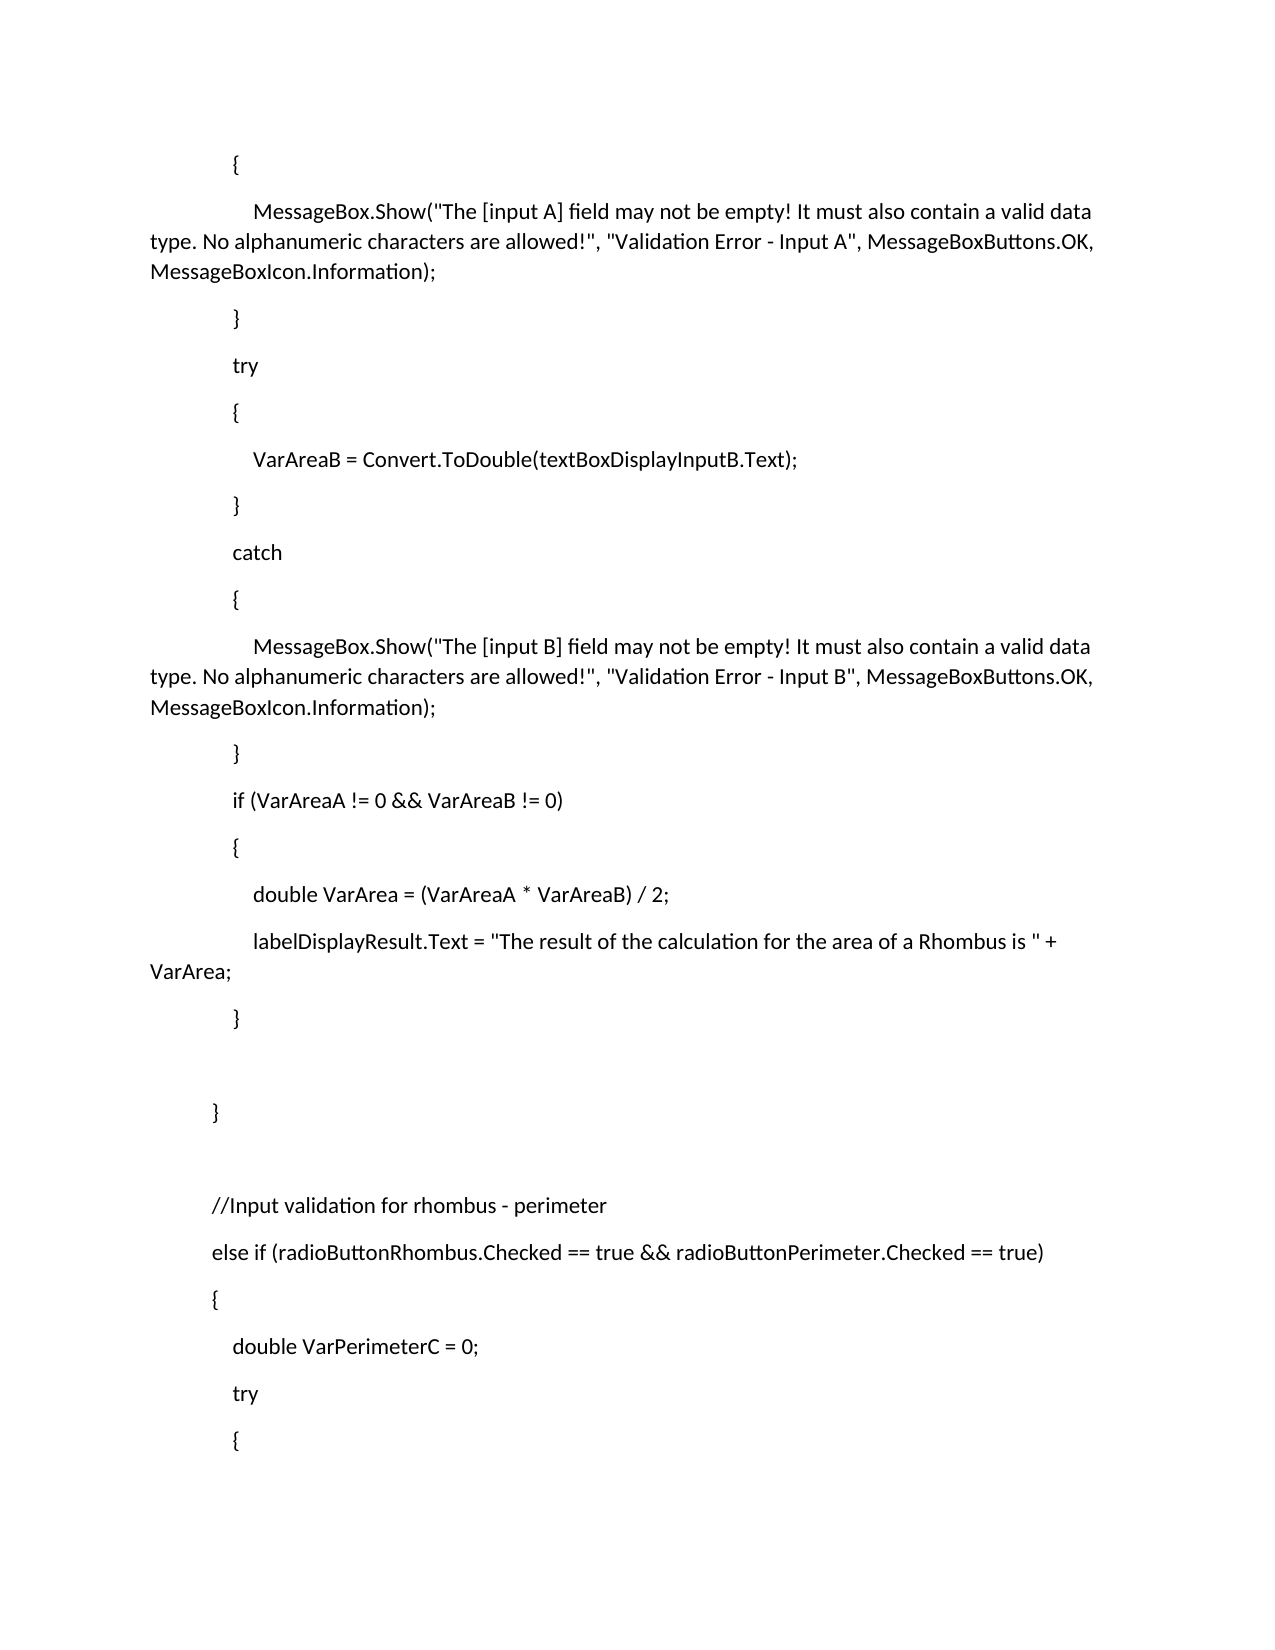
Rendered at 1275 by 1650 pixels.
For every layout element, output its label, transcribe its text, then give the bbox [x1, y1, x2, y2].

text { [150, 585, 1125, 613]
text VarAreaB = Convert.ToDouble(textBoxDisplayInputB.Text); [150, 445, 1125, 473]
text } [150, 1004, 1125, 1032]
text double VarArea = (VarAreaA * VarAreaB) / 2; [150, 880, 1125, 908]
text if (VarAreaA != 0 && VarAreaB != 0) [150, 786, 1125, 814]
text } [150, 492, 1125, 520]
text { [150, 1426, 1125, 1454]
text { [150, 398, 1125, 426]
text { [150, 150, 1125, 178]
text } [150, 739, 1125, 768]
text } [150, 1098, 1125, 1126]
text } [150, 304, 1125, 332]
text MessageBox.Show("The [input A] field may not be empty! It must also contain a valid data type. No alphanumeric characters are allowed!", "Validation Error - Input A", MessageBoxButtons.OK, MessageBoxIcon.Information); [150, 197, 1125, 285]
text try [150, 351, 1125, 379]
text MessageBox.Show("The [input B] field may not be empty! It must also contain a valid data type. No alphanumeric characters are allowed!", "Validation Error - Input B", MessageBoxButtons.OK, MessageBoxIcon.Information); [150, 632, 1125, 721]
text { [150, 1285, 1125, 1313]
text double VarPerimeterC = 0; [150, 1332, 1125, 1360]
text { [150, 833, 1125, 861]
text catch [150, 538, 1125, 567]
text try [150, 1379, 1125, 1407]
text else if (radioButtonRhombus.Checked == true && radioButtonPerimeter.Checked == true) [150, 1238, 1125, 1267]
text //Input validation for rhombus - perimeter [150, 1192, 1125, 1220]
text labelDisplayResult.Text = "The result of the calculation for the area of a Rhombus is " + VarArea; [150, 927, 1125, 985]
